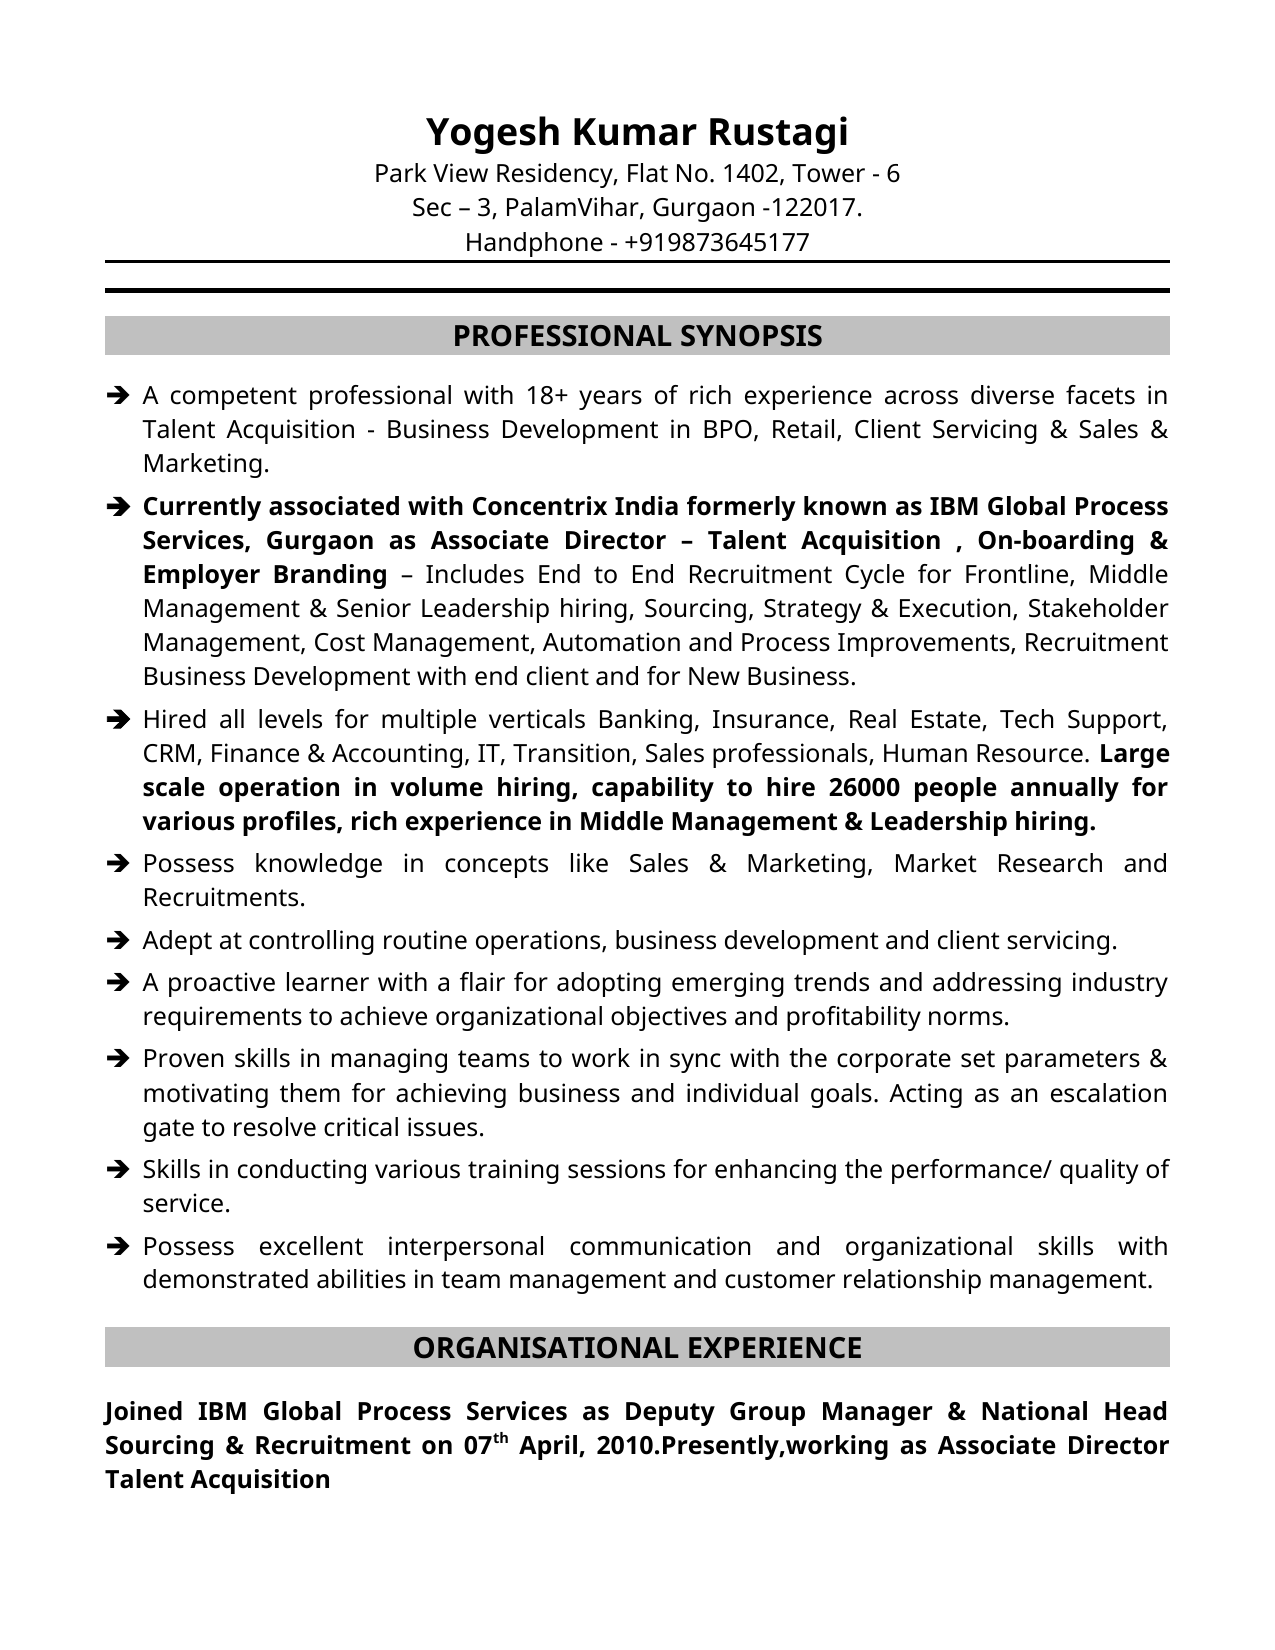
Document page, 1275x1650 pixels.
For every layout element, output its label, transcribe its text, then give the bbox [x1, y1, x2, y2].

list A proactive learner with a flair for adopting emerging trends and addressing industry requirements to achieve organizational objectives and profitability norms. [105, 965, 1170, 1033]
text Park View Residency, Flat No. 1402, Tower - 6 [105, 156, 1170, 190]
list Currently associated with Concentrix India formerly known as IBM Global Process Services, Gurgaon as Associate Director – Talent Acquisition , On-boarding & Employer Branding – Includes End to End Recruitment Cycle for Frontline, Middle Management & Senior Leadership hiring, Sourcing, Strategy & Execution, Stakeholder Management, Cost Management, Automation and Process Improvements, Recruitment Business Development with end client and for New Business. [105, 488, 1170, 693]
list Proven skills in managing teams to work in sync with the corporate set parameters & motivating them for achieving business and individual goals. Acting as an escalation gate to resolve critical issues. [105, 1041, 1170, 1143]
text PROFESSIONAL SYNOPSIS [105, 316, 1170, 355]
list Adept at controlling routine operations, business development and client servicing. [105, 922, 1170, 956]
list Possess knowledge in concepts like Sales & Marketing, Market Research and Recruitments. [105, 846, 1170, 914]
list Possess excellent interpersonal communication and organizational skills with demonstrated abilities in team management and customer relationship management. [105, 1228, 1170, 1296]
list Skills in conducting various training sessions for enhancing the performance/ quality of service. [105, 1152, 1170, 1220]
text Yogesh Kumar Rustagi [105, 105, 1170, 156]
list Hired all levels for multiple verticals Banking, Insurance, Real Estate, Tech Support, CRM, Finance & Accounting, IT, Transition, Sales professionals, Human Resource. Large scale operation in volume hiring, capability to hire 26000 people annually for various profiles, rich experience in Middle Management & Leadership hiring. [105, 701, 1170, 837]
text Sec – 3, PalamVihar, Gurgaon -122017. [105, 190, 1170, 224]
text Handphone - +919873645177 [105, 224, 1170, 260]
list A competent professional with 18+ years of rich experience across diverse facets in Talent Acquisition - Business Development in BPO, Retail, Client Servicing & Sales & Marketing. [105, 378, 1170, 480]
text ORGANISATIONAL EXPERIENCE [105, 1327, 1170, 1367]
text Joined IBM Global Process Services as Deputy Group Manager & National Head Sourcing & Recruitment on 07th April, 2010.Presently,working as Associate Director Talent Acquisition [105, 1394, 1170, 1496]
